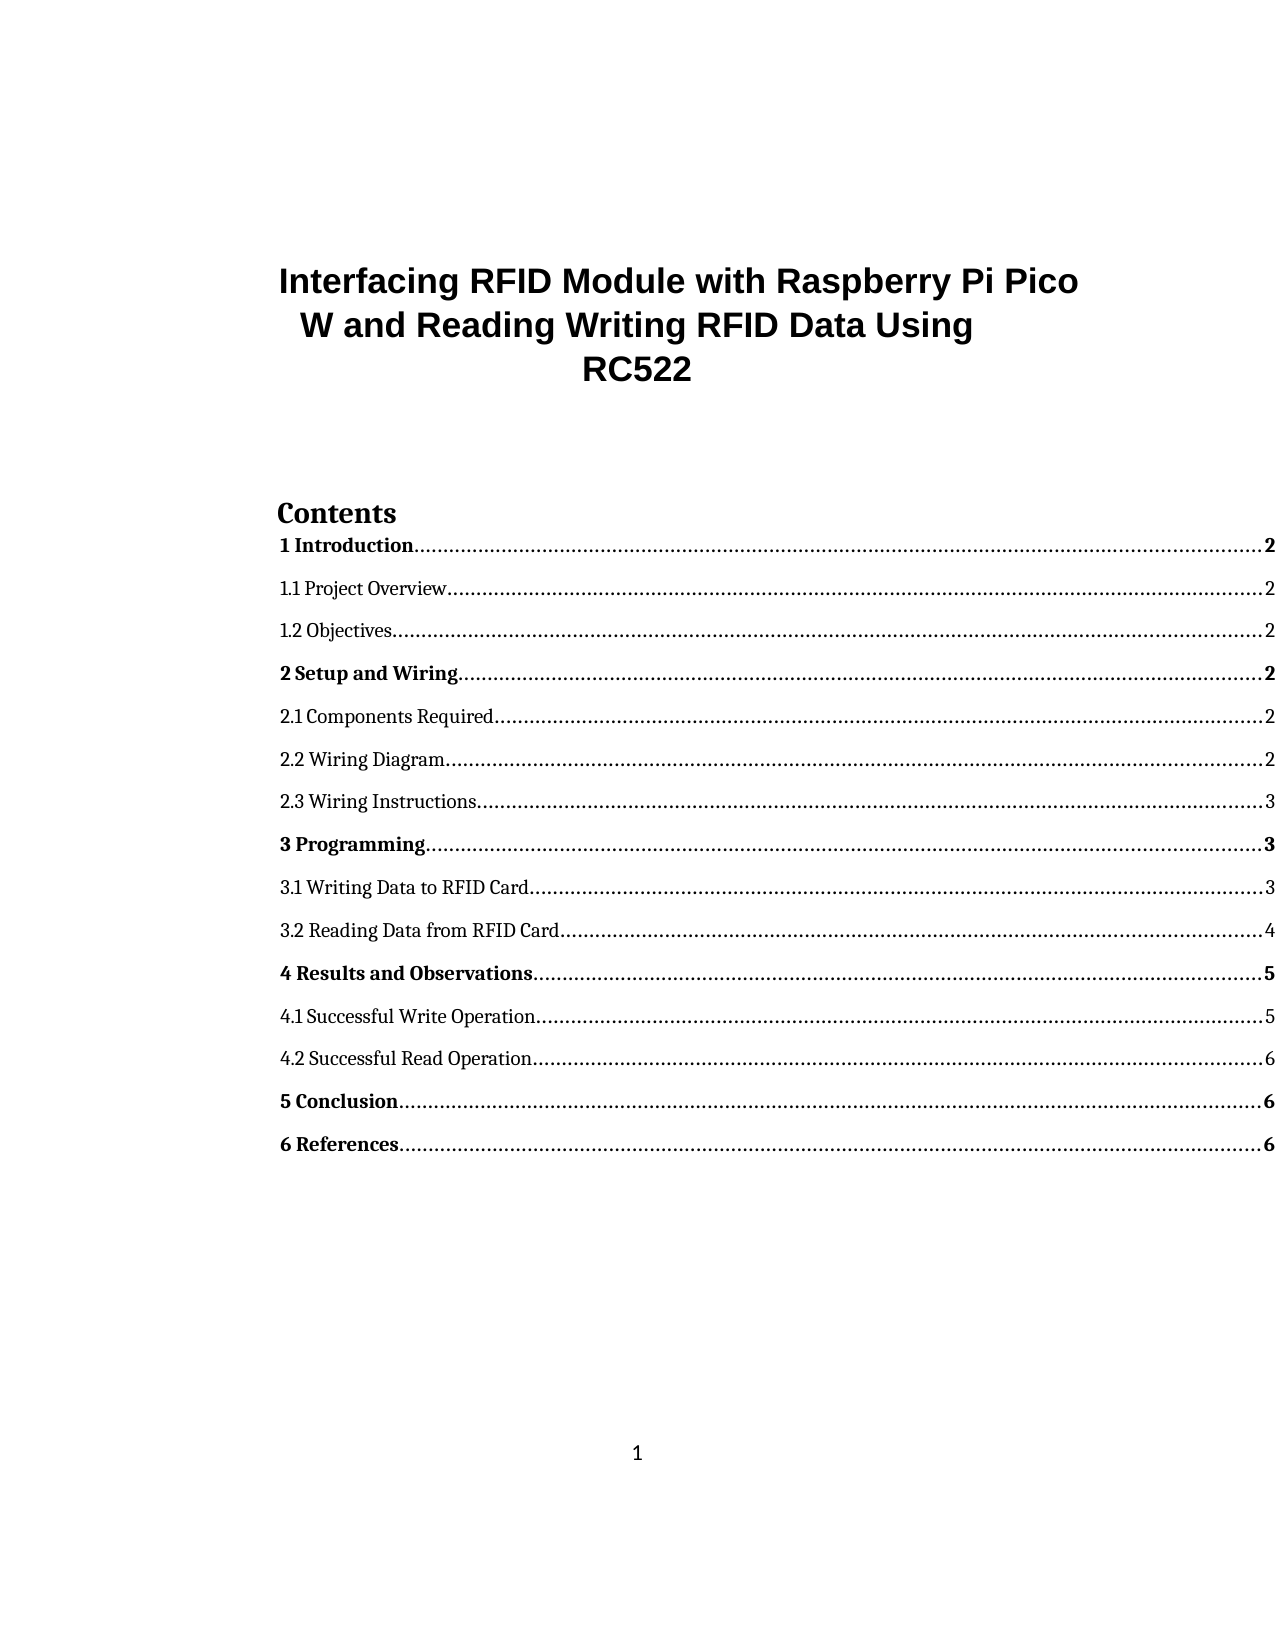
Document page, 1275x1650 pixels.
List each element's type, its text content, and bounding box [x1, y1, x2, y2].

text Interfacing RFID Module with Raspberry Pi Pico [279, 260, 1275, 301]
text W and Reading Writing RFID Data Using RC522 [279, 304, 995, 389]
